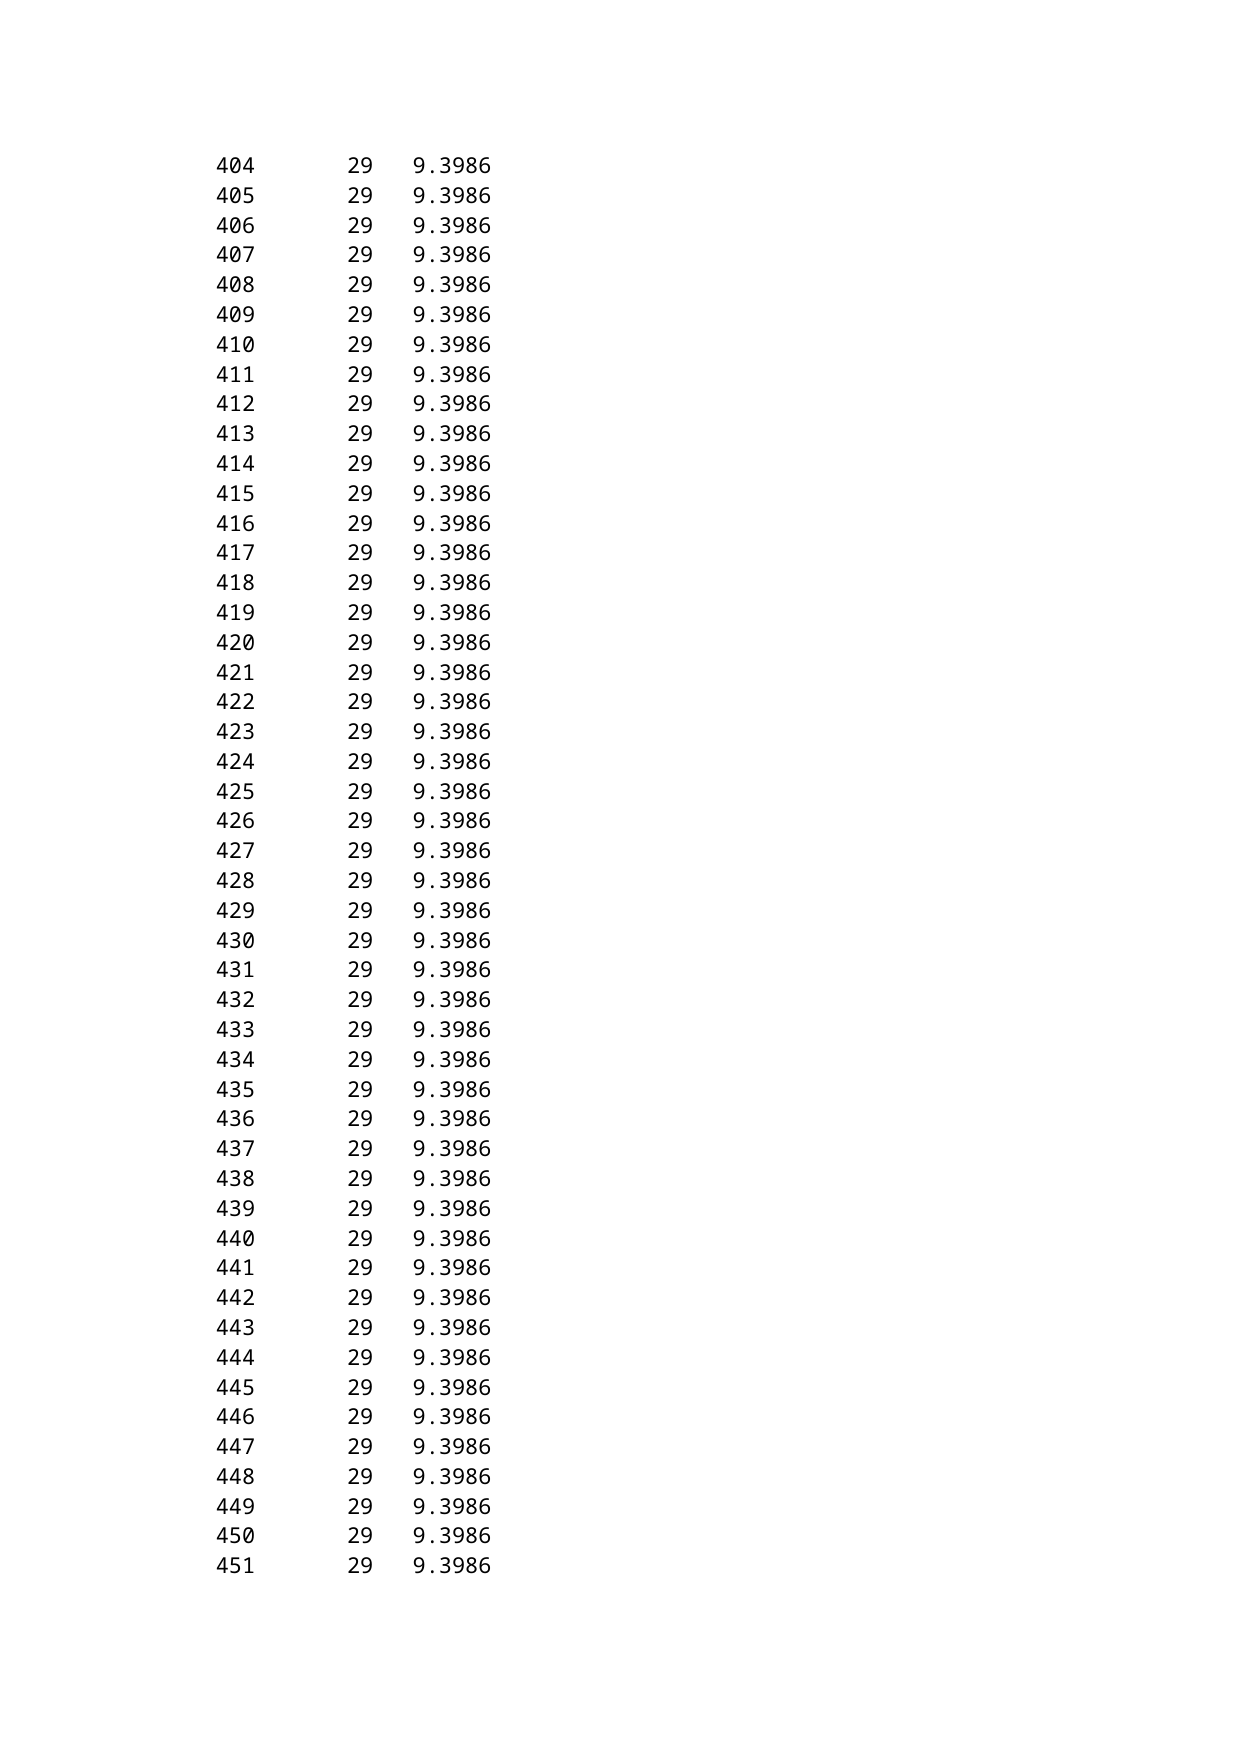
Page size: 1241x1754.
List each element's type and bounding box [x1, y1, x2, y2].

text [150, 567, 1090, 1580]
text [150, 150, 1090, 567]
